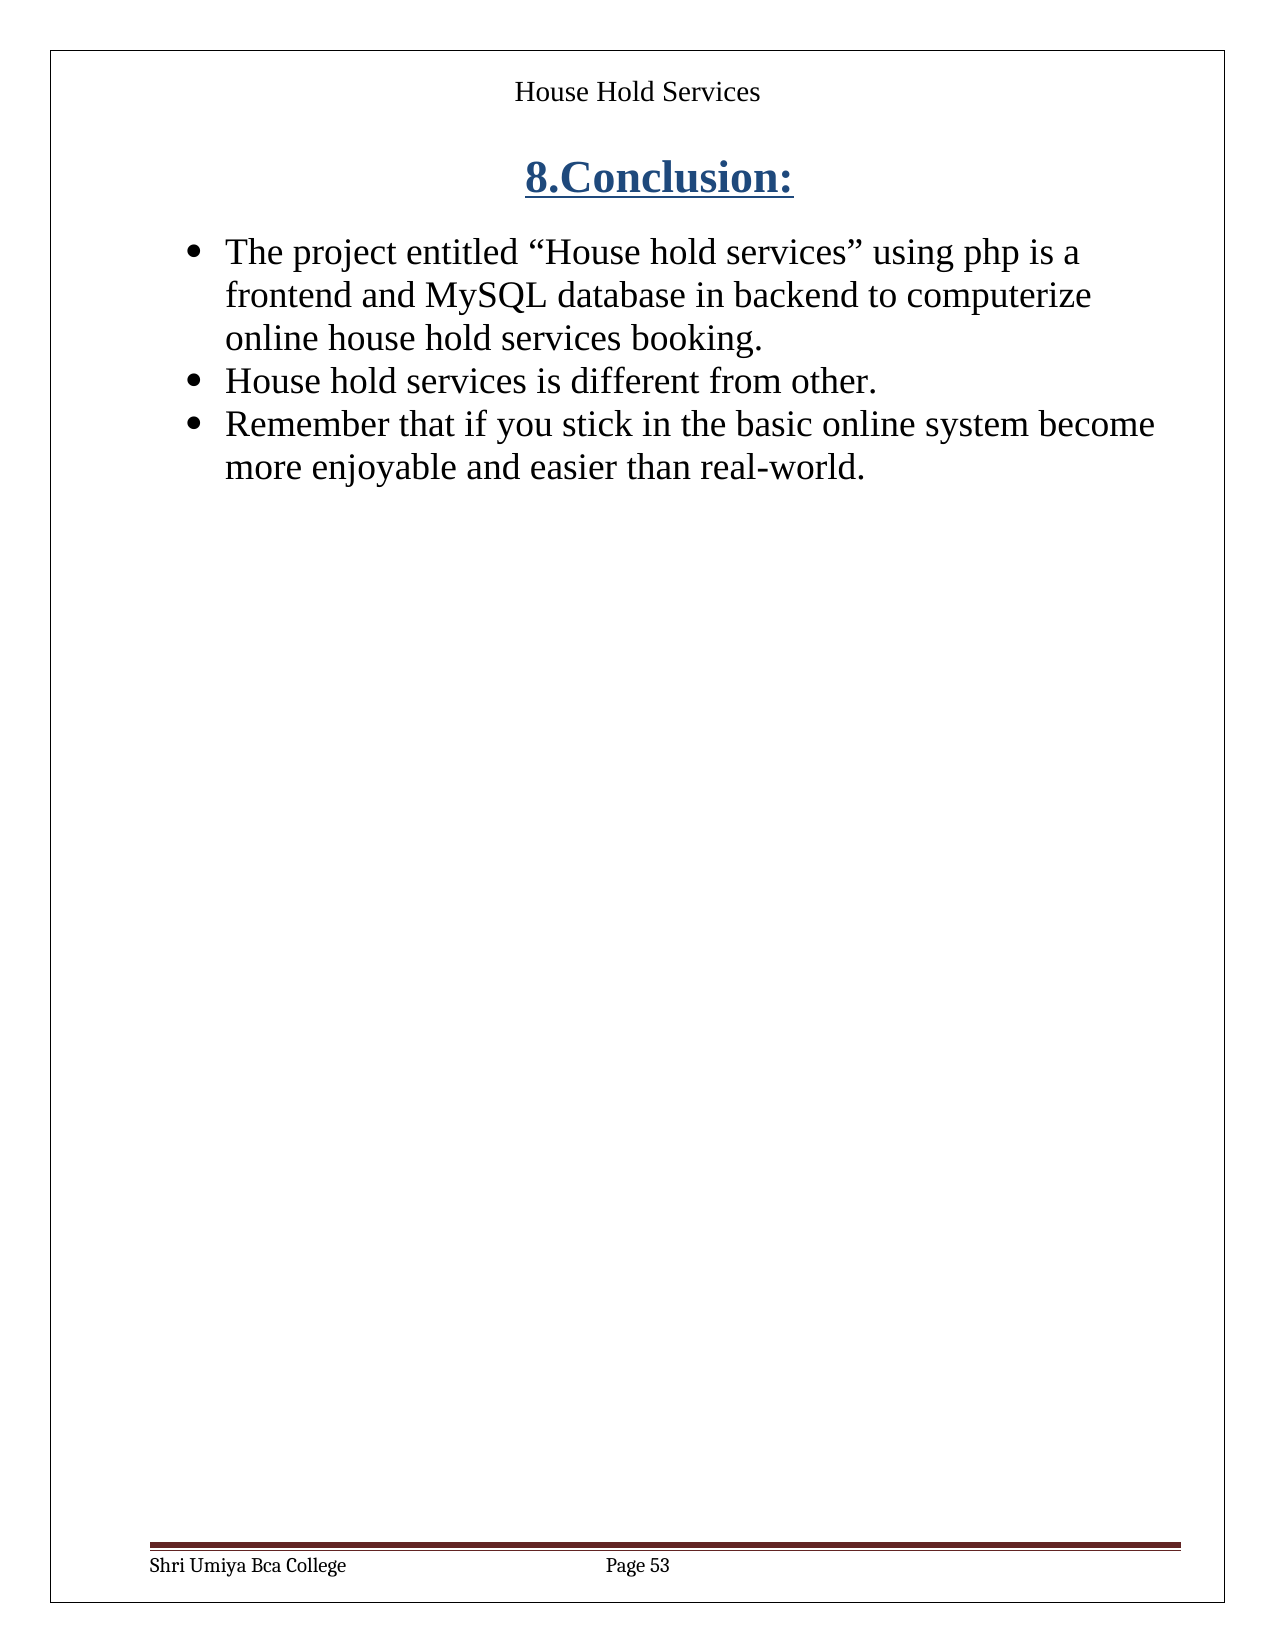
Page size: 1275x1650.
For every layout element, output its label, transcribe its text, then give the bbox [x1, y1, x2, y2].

list House hold services is different from other. [187, 358, 1181, 402]
text 8.Conclusion: [450, 150, 1094, 203]
list Remember that if you stick in the basic online system become more enjoyable and easier than real-world. [187, 402, 1181, 488]
list The project entitled “House hold services” using php is a frontend and MySQL database in backend to computerize online house hold services booking. [187, 229, 1181, 358]
